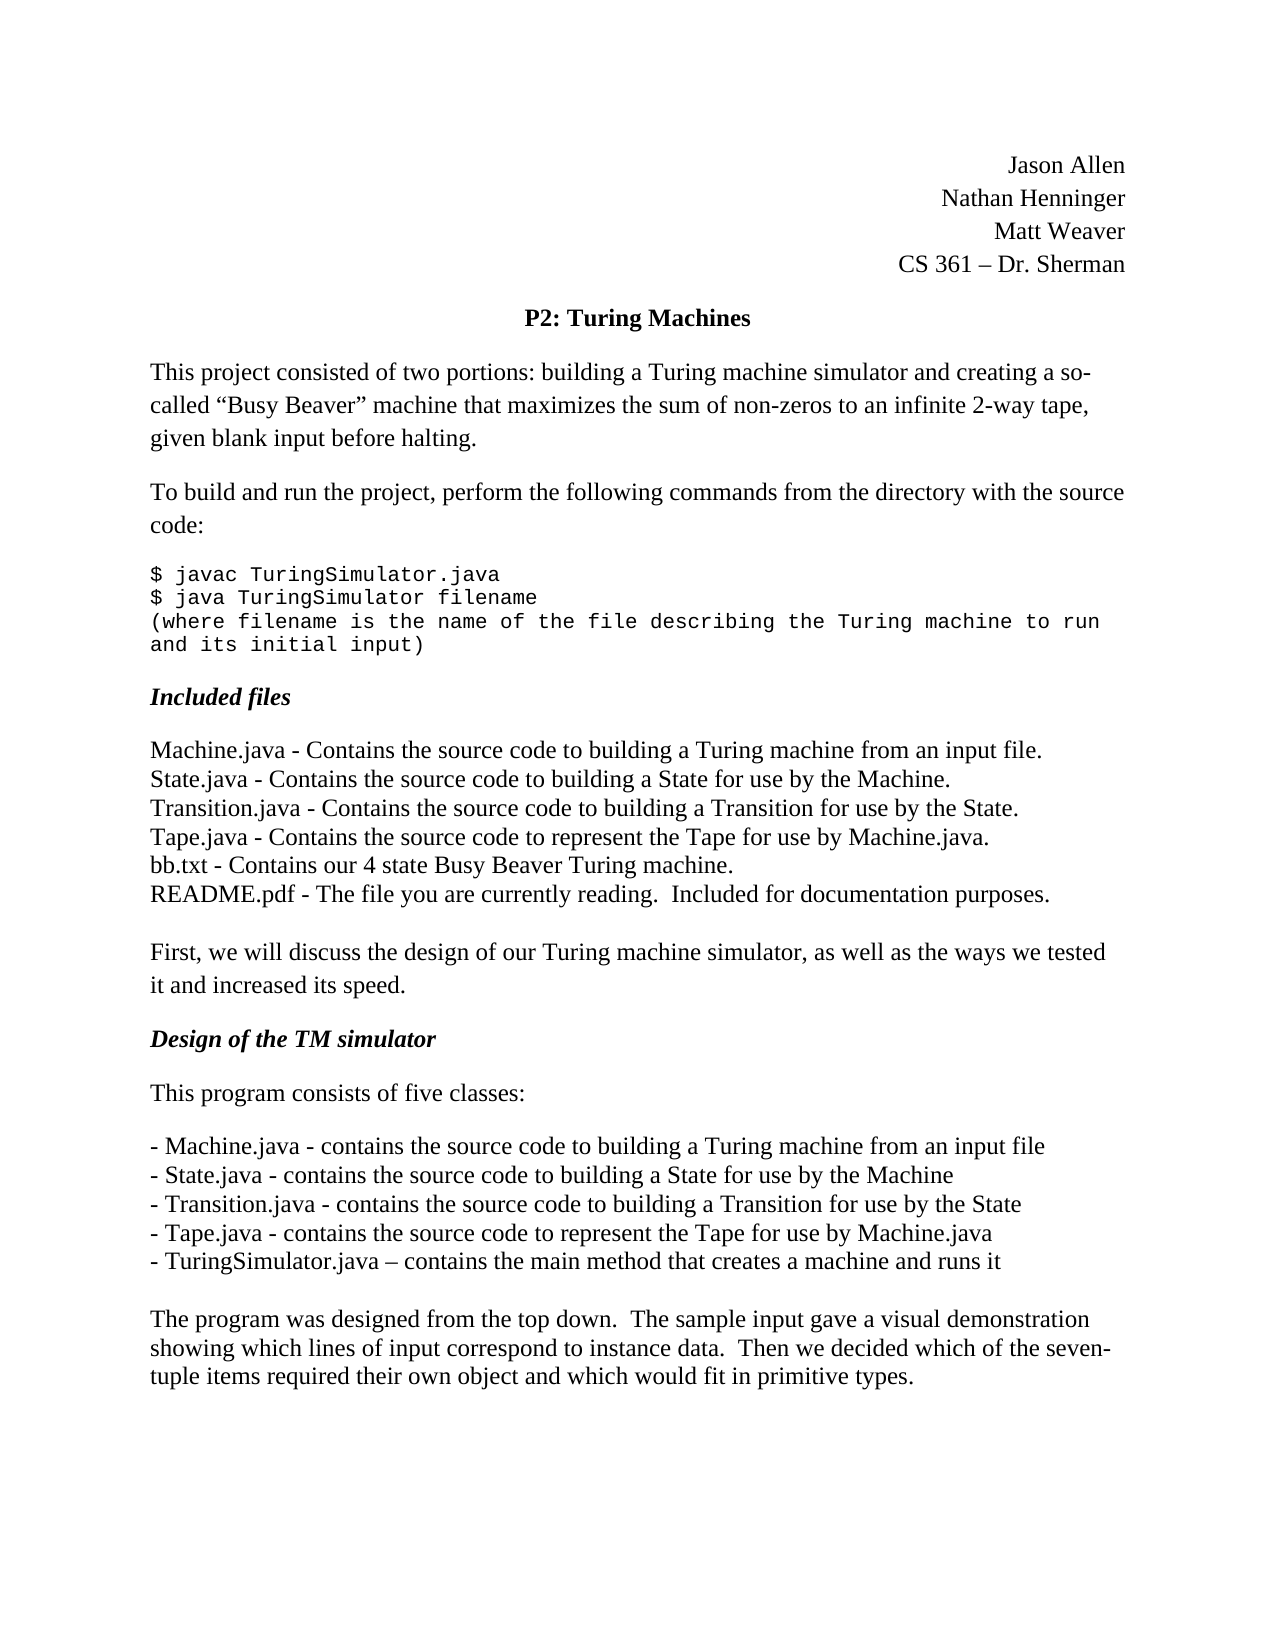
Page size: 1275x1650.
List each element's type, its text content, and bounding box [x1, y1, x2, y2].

text This program consists of five classes: [150, 1078, 1125, 1106]
text Design of the TM simulator [150, 1024, 1125, 1052]
text README.pdf - The file you are currently reading. Included for documentation purposes. [150, 879, 1125, 908]
text Jason Allen Nathan Henninger Matt Weaver CS 361 – Dr. Sherman [150, 150, 1125, 278]
text bb.txt - Contains our 4 state Busy Beaver Turing machine. [150, 851, 1125, 879]
text To build and run the project, perform the following commands from the directory with the source code: [150, 477, 1125, 538]
text $ javac TuringSimulator.java $ java TuringSimulator filename (where filename is the name of the file describing the Turing machine to run and its initial input) [150, 563, 1125, 682]
text State.java - Contains the source code to building a State for use by the Machine. [150, 764, 1125, 793]
text - Tape.java - contains the source code to represent the Tape for use by Machine.java - TuringSimulator.java – contains the main method that creates a machine and runs it [150, 1218, 1125, 1275]
text - State.java - contains the source code to building a State for use by the Machine [150, 1160, 1125, 1189]
text - Transition.java - contains the source code to building a Transition for use by the State [150, 1189, 1125, 1218]
text P2: Turing Machines [150, 303, 1125, 332]
text Transition.java - Contains the source code to building a Transition for use by the State. [150, 793, 1125, 822]
text - Machine.java - contains the source code to building a Turing machine from an input file [150, 1131, 1125, 1160]
text Machine.java - Contains the source code to building a Turing machine from an input file. [150, 736, 1125, 764]
text First, we will discuss the design of our Turing machine simulator, as well as the ways we tested it and increased its speed. [150, 937, 1125, 999]
text Included files [150, 682, 1125, 711]
text Tape.java - Contains the source code to represent the Tape for use by Machine.java. [150, 822, 1125, 851]
text This project consisted of two portions: building a Turing machine simulator and creating a so-called “Busy Beaver” machine that maximizes the sum of non-zeros to an infinite 2-way tape, given blank input before halting. [150, 357, 1125, 452]
text The program was designed from the top down. The sample input gave a visual demonstration showing which lines of input correspond to instance data. Then we decided which of the seven-tuple items required their own object and which would fit in primitive types. [150, 1304, 1125, 1390]
